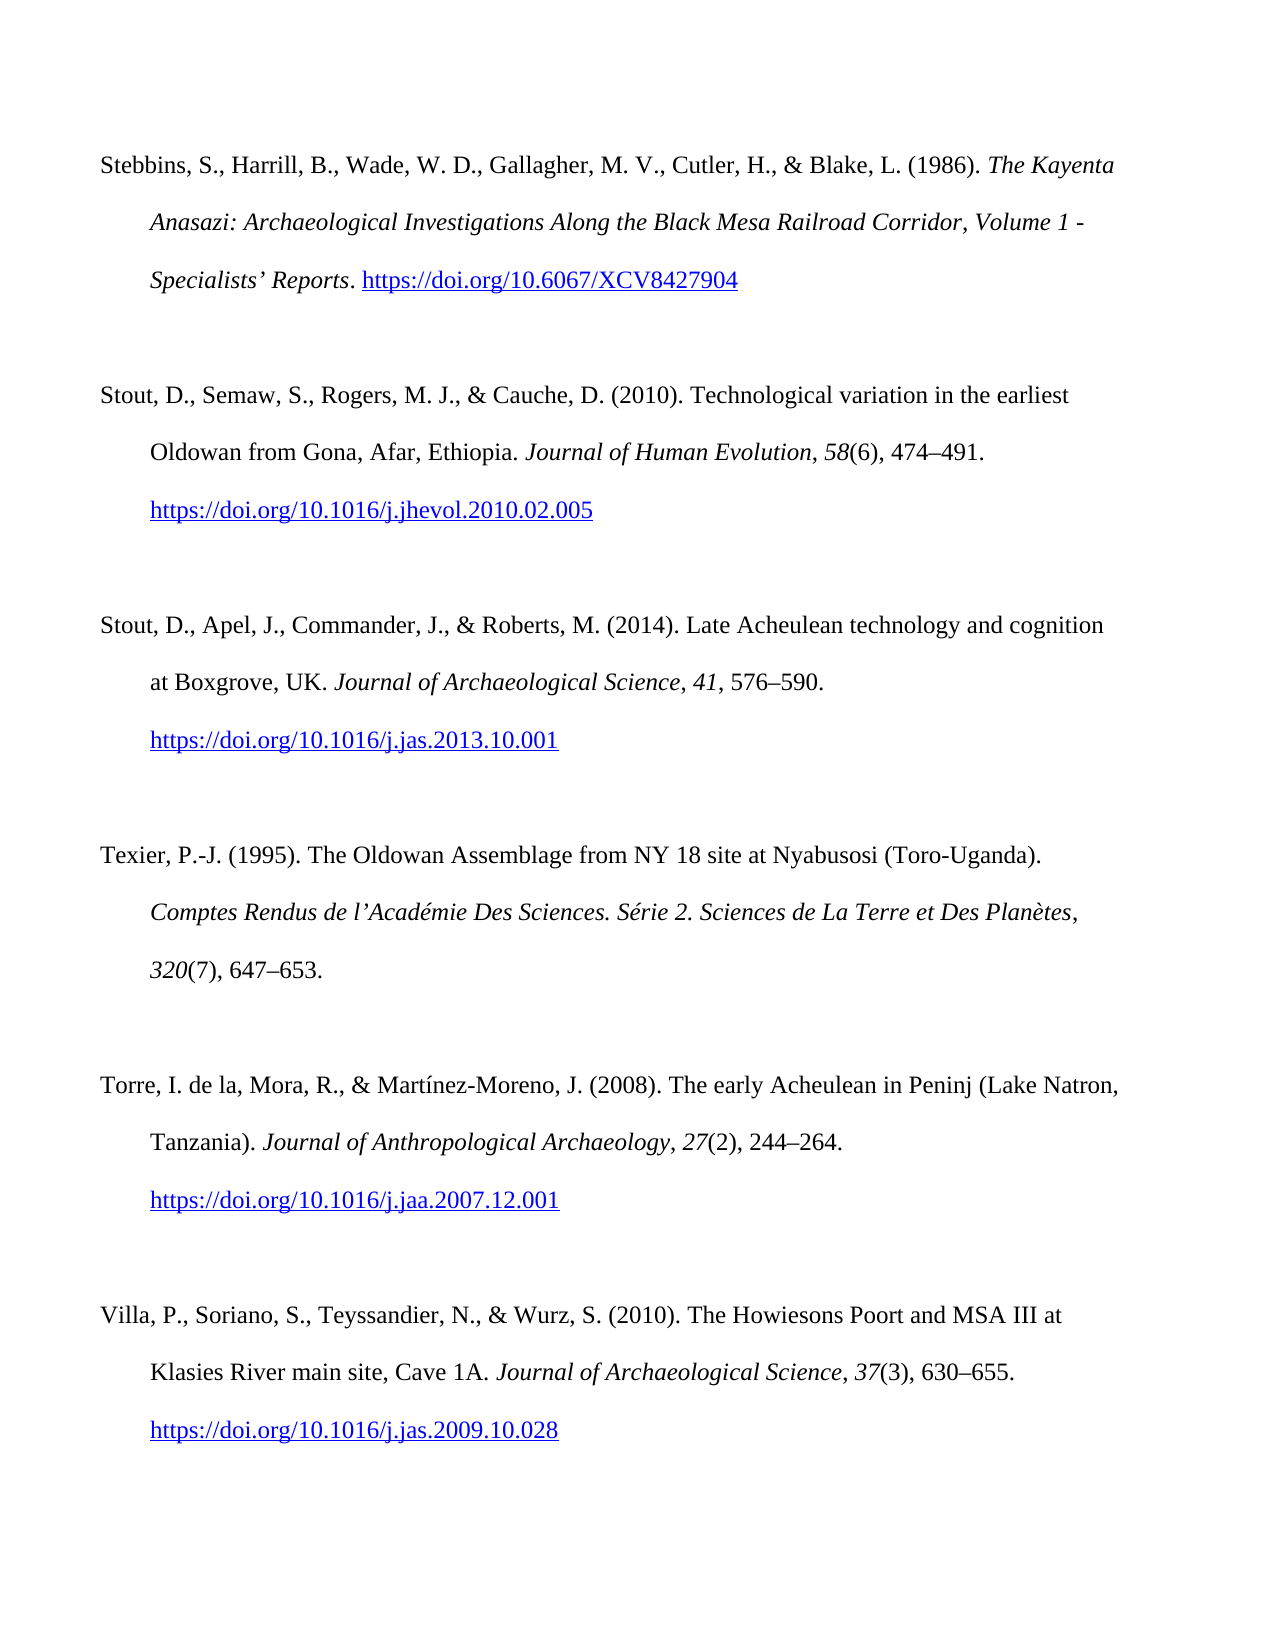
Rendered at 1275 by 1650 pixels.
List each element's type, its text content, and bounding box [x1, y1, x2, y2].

text Stout, D., Apel, J., Commander, J., & Roberts, M. (2014). Late Acheulean technology and cognition at Boxgrove, UK. Journal of Archaeological Science, 41, 576–590. https://doi.org/10.1016/j.jas.2013.10.001 [100, 610, 1125, 754]
text Torre, I. de la, Mora, R., & Martínez-Moreno, J. (2008). The early Acheulean in Peninj (Lake Natron, Tanzania). Journal of Anthropological Archaeology, 27(2), 244–264. https://doi.org/10.1016/j.jaa.2007.12.001 [100, 1070, 1125, 1214]
text Villa, P., Soriano, S., Teyssandier, N., & Wurz, S. (2010). The Howiesons Poort and MSA III at Klasies River main site, Cave 1A. Journal of Archaeological Science, 37(3), 630–655. https://doi.org/10.1016/j.jas.2009.10.028 [100, 1300, 1125, 1444]
text Stebbins, S., Harrill, B., Wade, W. D., Gallagher, M. V., Cutler, H., & Blake, L. (1986). The Kayenta Anasazi: Archaeological Investigations Along the Black Mesa Railroad Corridor, Volume 1 - Specialists’ Reports. https://doi.org/10.6067/XCV8427904 [100, 150, 1125, 294]
text Texier, P.-J. (1995). The Oldowan Assemblage from NY 18 site at Nyabusosi (Toro-Uganda). Comptes Rendus de l’Académie Des Sciences. Série 2. Sciences de La Terre et Des Planètes, 320(7), 647–653. [100, 840, 1125, 984]
text Stout, D., Semaw, S., Rogers, M. J., & Cauche, D. (2010). Technological variation in the earliest Oldowan from Gona, Afar, Ethiopia. Journal of Human Evolution, 58(6), 474–491. https://doi.org/10.1016/j.jhevol.2010.02.005 [100, 380, 1125, 524]
